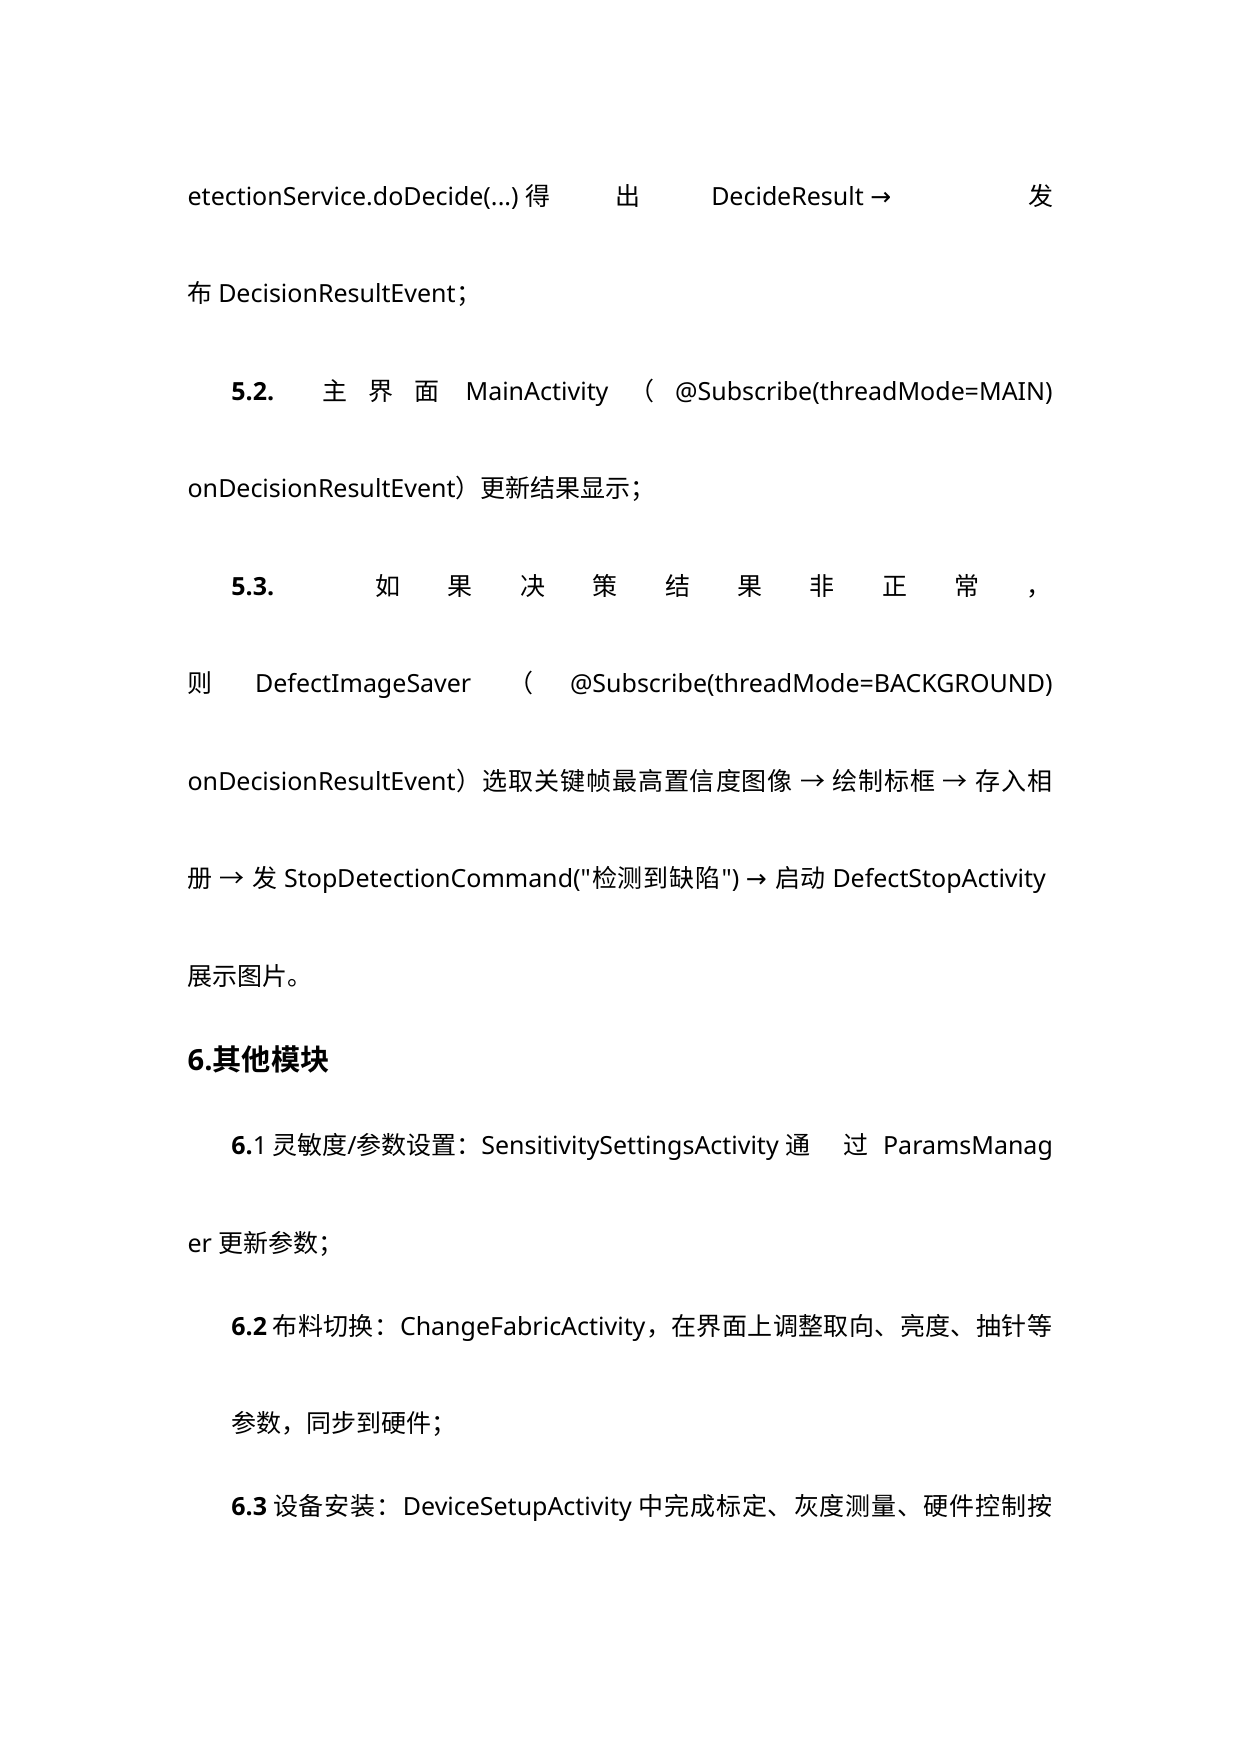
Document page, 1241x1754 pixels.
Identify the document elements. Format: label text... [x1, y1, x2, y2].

text 6.其他模块 [187, 1025, 1053, 1090]
text 6.1灵敏度/参数设置：SensitivitySettingsActivity 通 过 ParamsManager 更新参数； [187, 1111, 1053, 1274]
text 6.2布料切换：ChangeFabricActivity，在界面上调整取向、亮度、抽针等 参数，同步到硬件； [187, 1292, 1053, 1454]
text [187, 162, 1053, 1007]
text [187, 1472, 1053, 1537]
